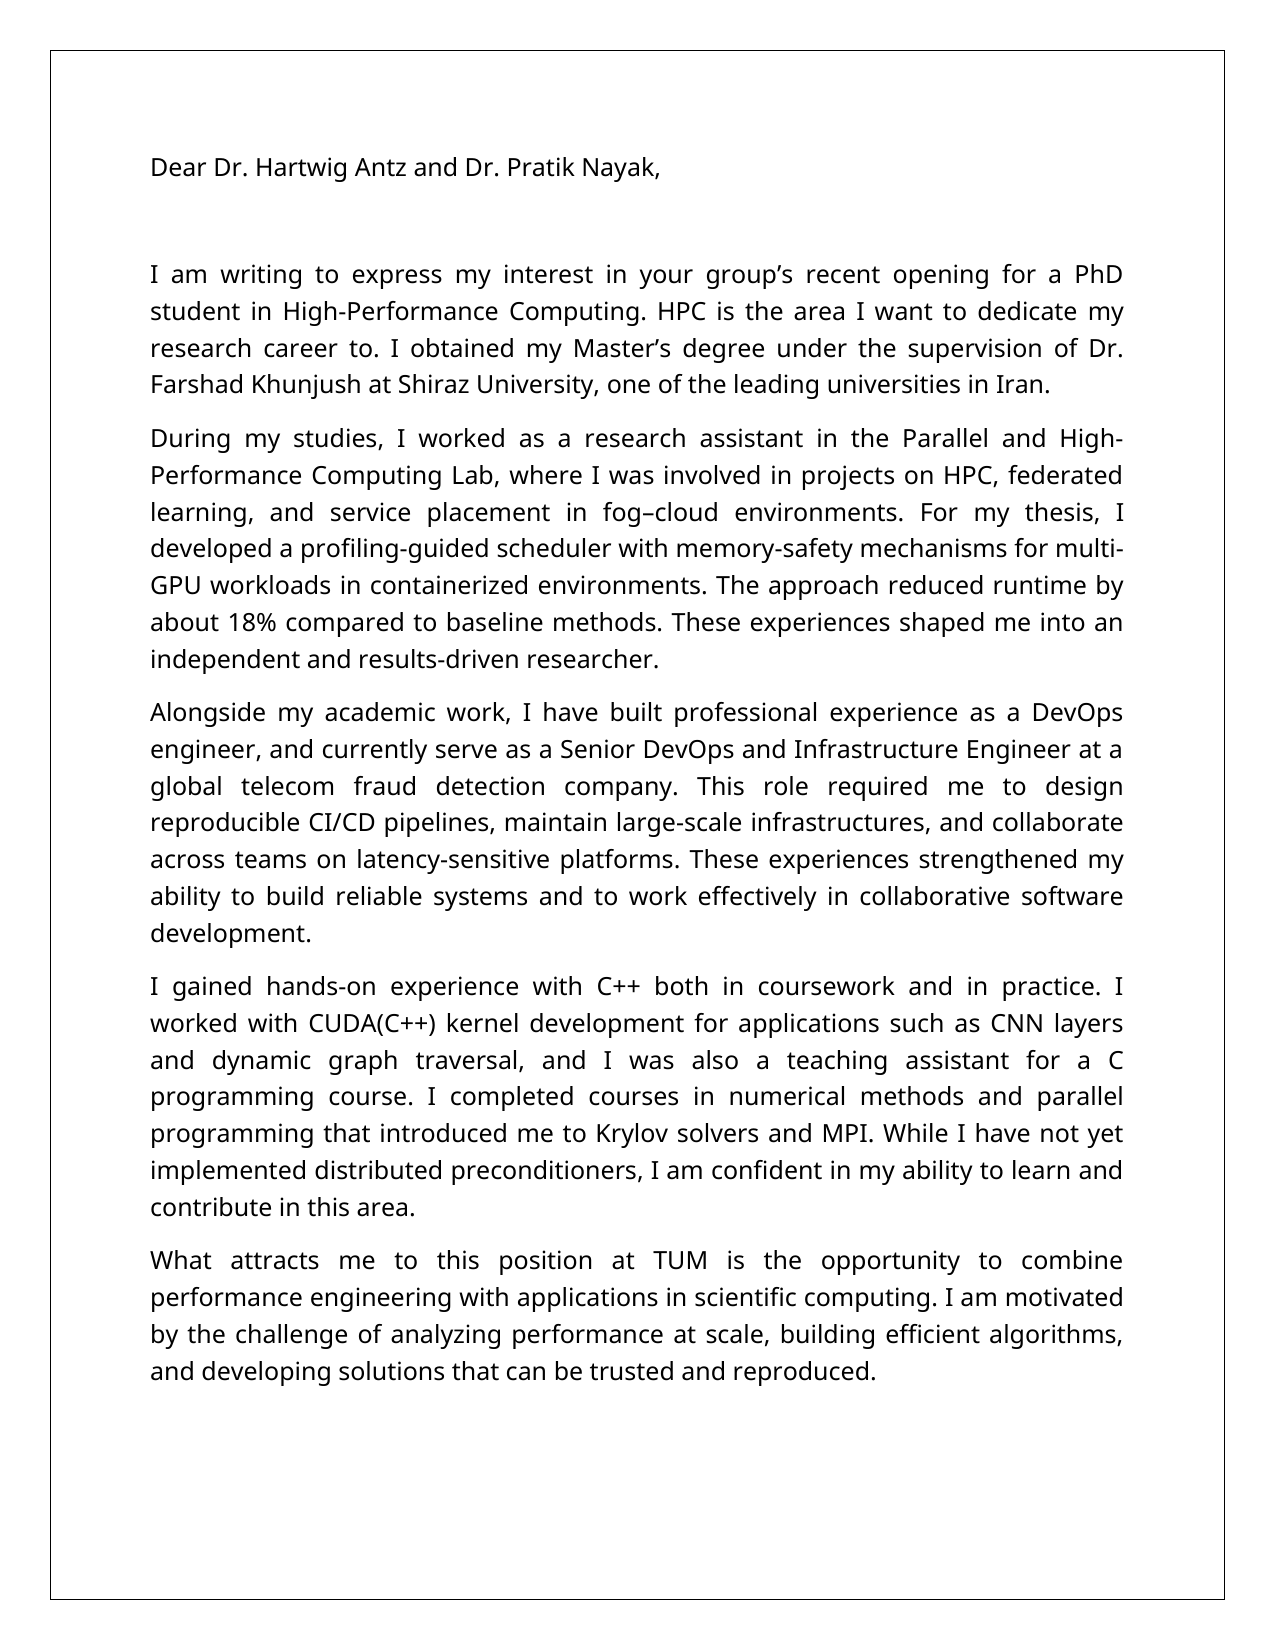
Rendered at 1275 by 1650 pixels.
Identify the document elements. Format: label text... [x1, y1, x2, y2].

text What attracts me to this position at TUM is the opportunity to combine performance engineering with applications in scientific computing. I am motivated by the challenge of analyzing performance at scale, building efficient algorithms, and developing solutions that can be trusted and reproduced. [150, 1243, 1125, 1387]
text I am writing to express my interest in your group’s recent opening for a PhD student in High-Performance Computing. HPC is the area I want to dedicate my research career to. I obtained my Master’s degree under the supervision of Dr. Farshad Khunjush at Shiraz University, one of the leading universities in Iran. [150, 257, 1125, 401]
text Dear Dr. Hartwig Antz and Dr. Pratik Nayak, [150, 150, 1125, 184]
text I gained hands-on experience with C++ both in coursework and in practice. I worked with CUDA(C++) kernel development for applications such as CNN layers and dynamic graph traversal, and I was also a teaching assistant for a C programming course. I completed courses in numerical methods and parallel programming that introduced me to Krylov solvers and MPI. While I have not yet implemented distributed preconditioners, I am confident in my ability to learn and contribute in this area. [150, 969, 1125, 1223]
text Alongside my academic work, I have built professional experience as a DevOps engineer, and currently serve as a Senior DevOps and Infrastructure Engineer at a global telecom fraud detection company. This role required me to design reproducible CI/CD pipelines, maintain large-scale infrastructures, and collaborate across teams on latency-sensitive platforms. These experiences strengthened my ability to build reliable systems and to work effectively in collaborative software development. [150, 695, 1125, 949]
text During my studies, I worked as a research assistant in the Parallel and High-Performance Computing Lab, where I was involved in projects on HPC, federated learning, and service placement in fog–cloud environments. For my thesis, I developed a profiling-guided scheduler with memory-safety mechanisms for multi-GPU workloads in containerized environments. The approach reduced runtime by about 18% compared to baseline methods. These experiences shaped me into an independent and results-driven researcher. [150, 421, 1125, 675]
